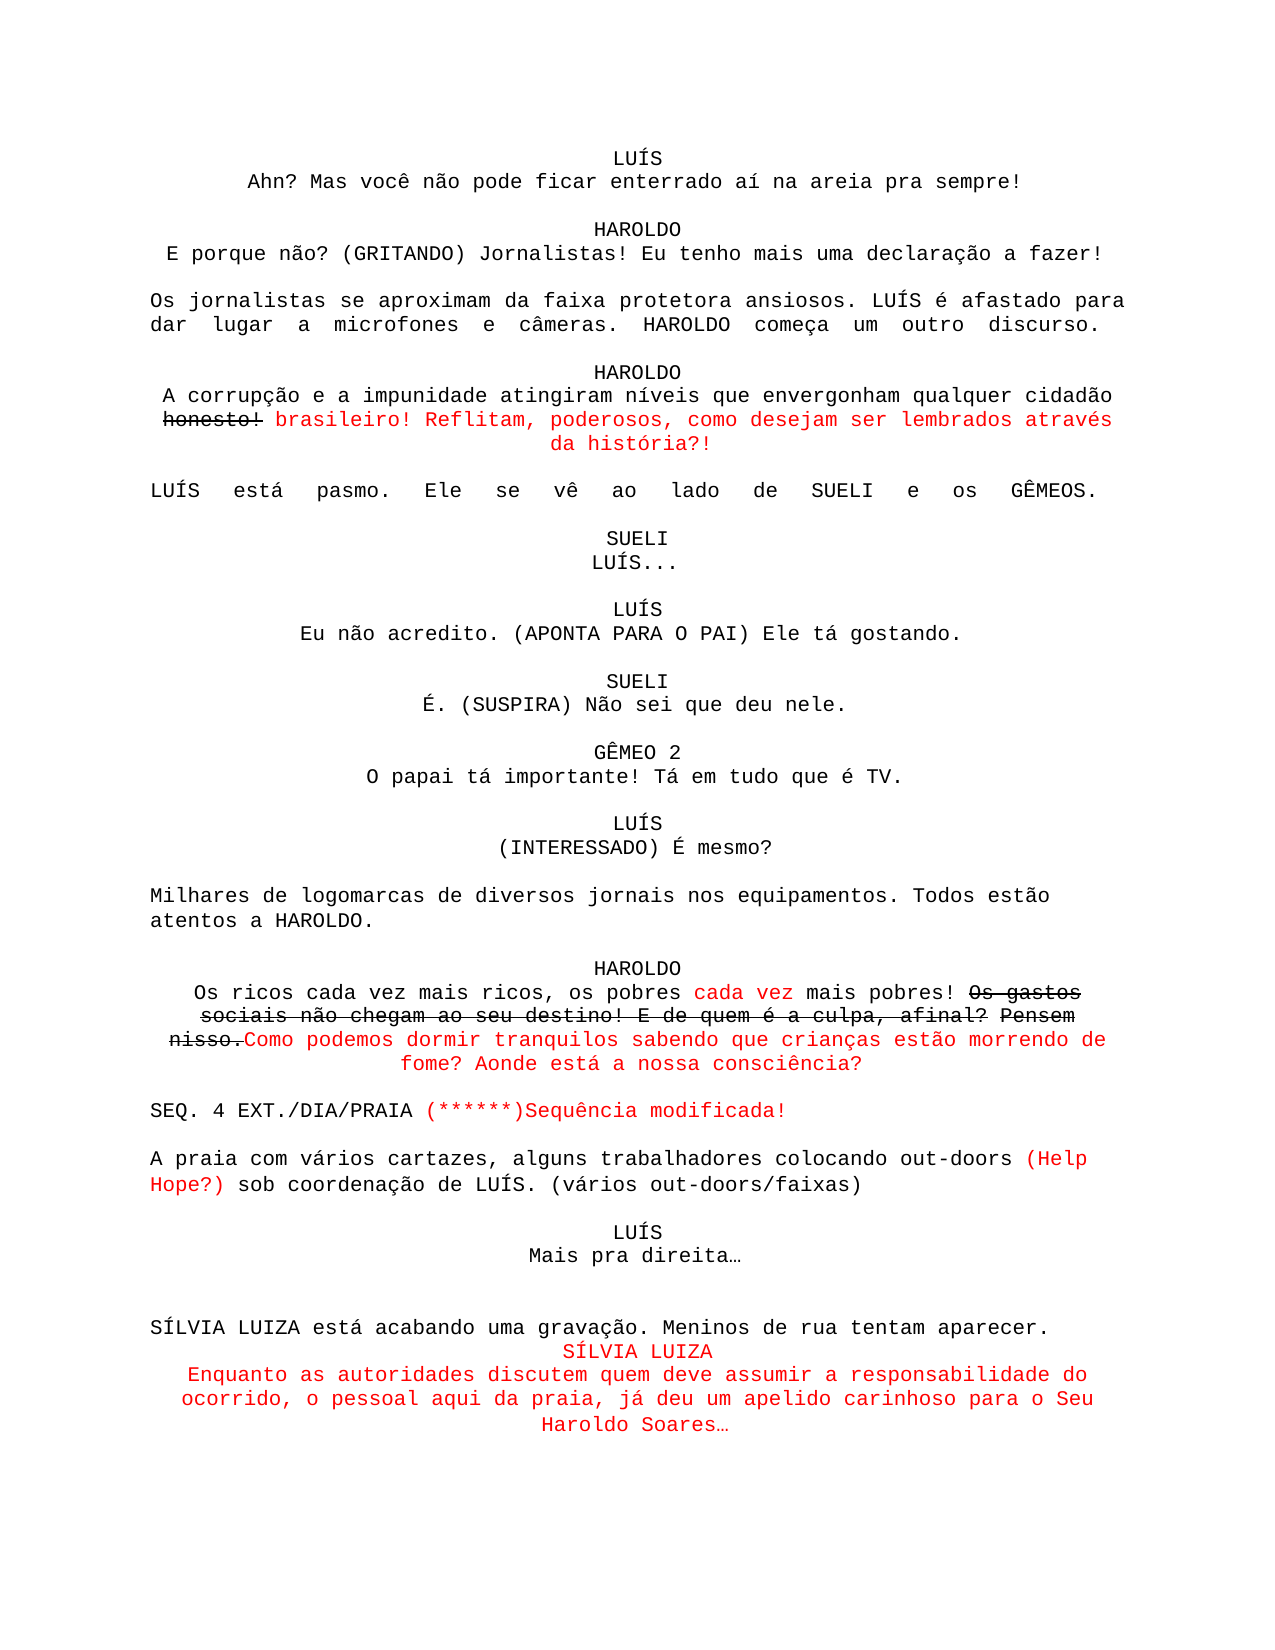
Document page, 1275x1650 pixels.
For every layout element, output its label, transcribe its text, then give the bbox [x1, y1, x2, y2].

text Milhares de logomarcas de diversos jornais nos equipamentos. Todos estão atentos a HAROLDO. [150, 885, 1125, 958]
text SUELI [150, 671, 1125, 694]
text LUÍS... [150, 552, 1125, 599]
text Os jornalistas se aproximam da faixa protetora ansiosos. LUÍS é afastado para dar lugar a microfones e câmeras. HAROLDO começa um outro discurso. [150, 290, 1125, 362]
text LUÍS [150, 1222, 1125, 1245]
text SUELI [150, 528, 1125, 552]
text HAROLDO [150, 219, 1125, 243]
text LUÍS está pasmo. Ele se vê ao lado de SUELI e os GÊMEOS. [150, 480, 1125, 528]
text A corrupção e a impunidade atingiram níveis que envergonham qualquer cidadão honesto! brasileiro! Reflitam, poderosos, como desejam ser lembrados através da história?! [150, 385, 1125, 480]
text SÍLVIA LUIZA [150, 1341, 1125, 1364]
text Eu não acredito. (APONTA PARA O PAI) Ele tá gostando. [150, 623, 1125, 671]
text LUÍS [150, 148, 1125, 171]
text A praia com vários cartazes, alguns trabalhadores colocando out-doors (Help Hope?) sob coordenação de LUÍS. (vários out-doors/faixas) [150, 1148, 1125, 1222]
text HAROLDO [150, 958, 1125, 982]
text Mais pra direita… [150, 1245, 1125, 1317]
text Ahn? Mas você não pode ficar enterrado aí na areia pra sempre! [150, 171, 1125, 219]
text SÍLVIA LUIZA está acabando uma gravação. Meninos de rua tentam aparecer. [150, 1317, 1125, 1341]
text É. (SUSPIRA) Não sei que deu nele. [150, 694, 1125, 742]
text E porque não? (GRITANDO) Jornalistas! Eu tenho mais uma declaração a fazer! [150, 243, 1125, 290]
text Os ricos cada vez mais ricos, os pobres cada vez mais pobres! Os gastos sociais não chegam ao seu destino! E de quem é a culpa, afinal? Pensem nisso.Como podemos dormir tranquilos sabendo que crianças estão morrendo de fome? Aonde está a nossa consciência? [150, 982, 1125, 1101]
text (INTERESSADO) É mesmo? [150, 837, 1125, 885]
text GÊMEO 2 [150, 742, 1125, 766]
text LUÍS [150, 813, 1125, 837]
text SEQ. 4 EXT./DIA/PRAIA (******)Sequência modificada! [150, 1101, 1125, 1148]
text LUÍS [150, 599, 1125, 623]
text O papai tá importante! Tá em tudo que é TV. [150, 766, 1125, 813]
text HAROLDO [150, 362, 1125, 385]
text Enquanto as autoridades discutem quem deve assumir a responsabilidade do ocorrido, o pessoal aqui da praia, já deu um apelido carinhoso para o Seu Haroldo Soares… [150, 1364, 1125, 1486]
